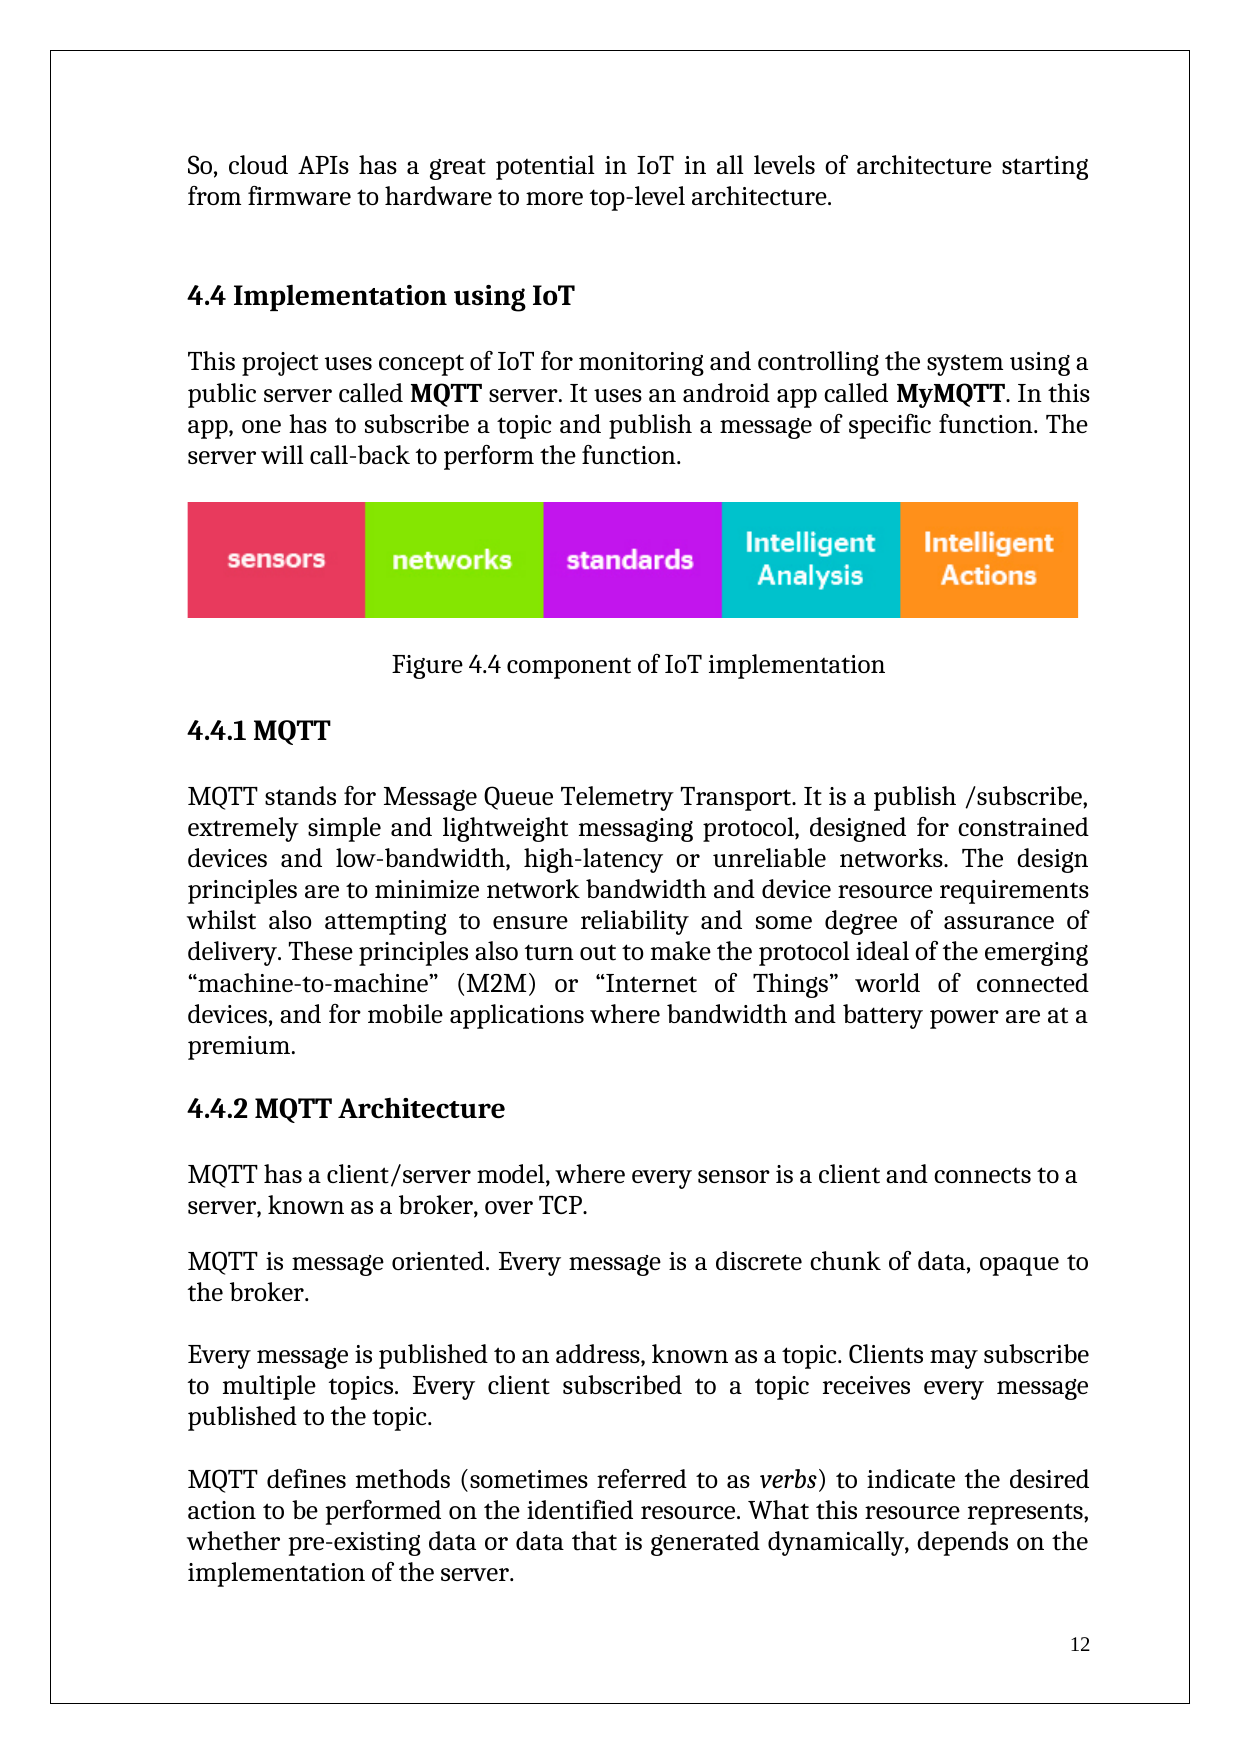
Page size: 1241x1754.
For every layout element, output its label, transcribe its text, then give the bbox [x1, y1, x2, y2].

text MQTT has a client/server model, where every sensor is a client and connects to a server, known as a broker, over TCP. [187, 1159, 1090, 1222]
text MQTT defines methods (sometimes referred to as verbs) to indicate the desired action to be performed on the identified resource. What this resource represents, whether pre-existing data or data that is generated dynamically, depends on the implementation of the server. [187, 1464, 1090, 1588]
text Figure 4.4 component of IoT implementation [187, 649, 1090, 680]
picture [187, 502, 1079, 618]
text So, cloud APIs has a great potential in IoT in all levels of architecture starting from firmware to hardware to more top-level architecture. [187, 150, 1090, 212]
text MQTT is message oriented. Every message is a discrete chunk of data, opaque to the broker. [187, 1246, 1090, 1308]
text This project uses concept of IoT for monitoring and controlling the system using a public server called MQTT server. It uses an android app called MyMQTT. In this app, one has to subscribe a topic and publish a message of specific function. The server will call-back to perform the function. [187, 346, 1090, 471]
text 4.4.1 MQTT [187, 714, 1090, 747]
text MQTT stands for Message Queue Telemetry Transport. It is a publish /subscribe, extremely simple and lightweight messaging protocol, designed for constrained devices and low-bandwidth, high-latency or unreliable networks. The design principles are to minimize network bandwidth and device resource requirements whilst also attempting to ensure reliability and some degree of assurance of delivery. These principles also turn out to make the protocol ideal of the emerging “machine-to-machine” (M2M) or “Internet of Things” world of connected devices, and for mobile applications where bandwidth and battery power are at a premium. [187, 781, 1090, 1061]
text Every message is published to an address, known as a topic. Clients may subscribe to multiple topics. Every client subscribed to a topic receives every message published to the topic. [187, 1339, 1090, 1432]
text 4.4 Implementation using IoT [187, 279, 1090, 313]
text 4.4.2 MQTT Architecture [187, 1092, 1090, 1126]
